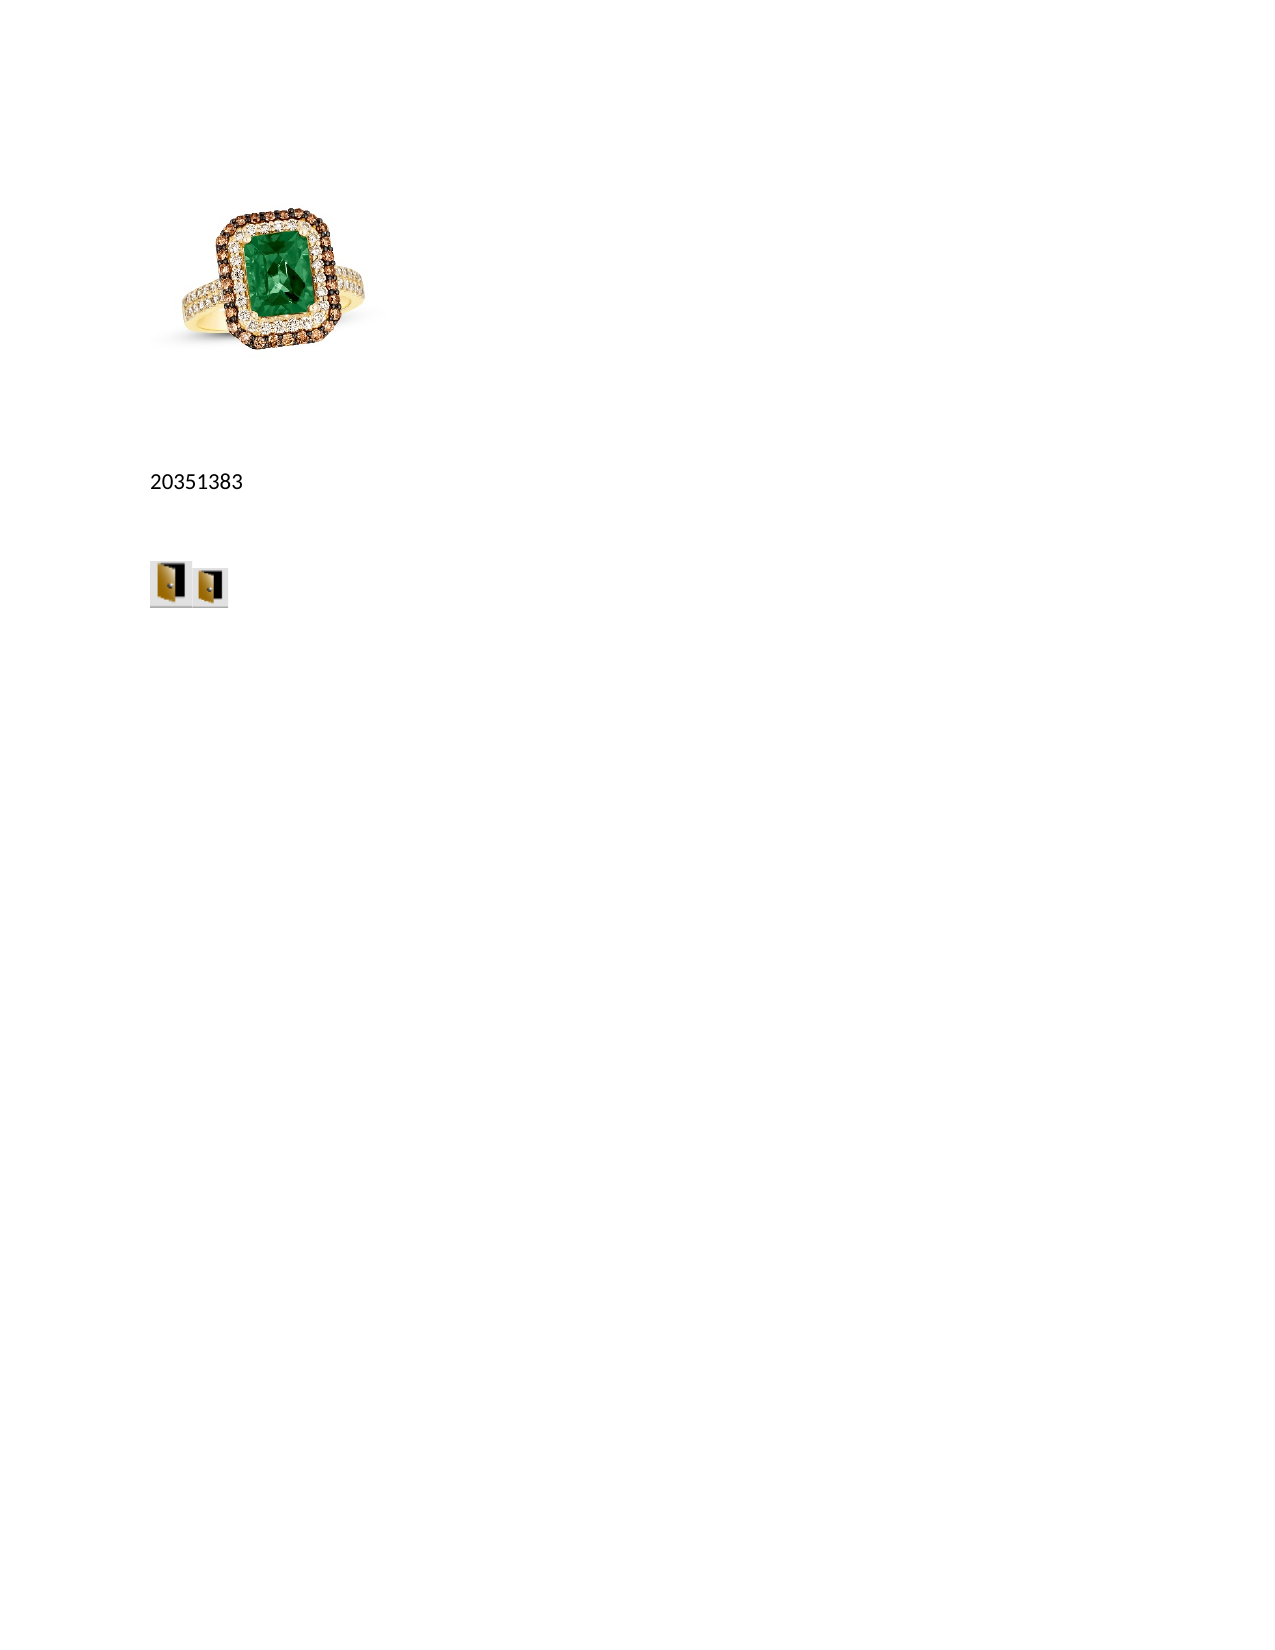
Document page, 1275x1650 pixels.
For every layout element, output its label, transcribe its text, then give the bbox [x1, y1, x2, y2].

text 20351383 [150, 467, 1125, 495]
picture [150, 561, 229, 608]
picture [150, 150, 402, 402]
